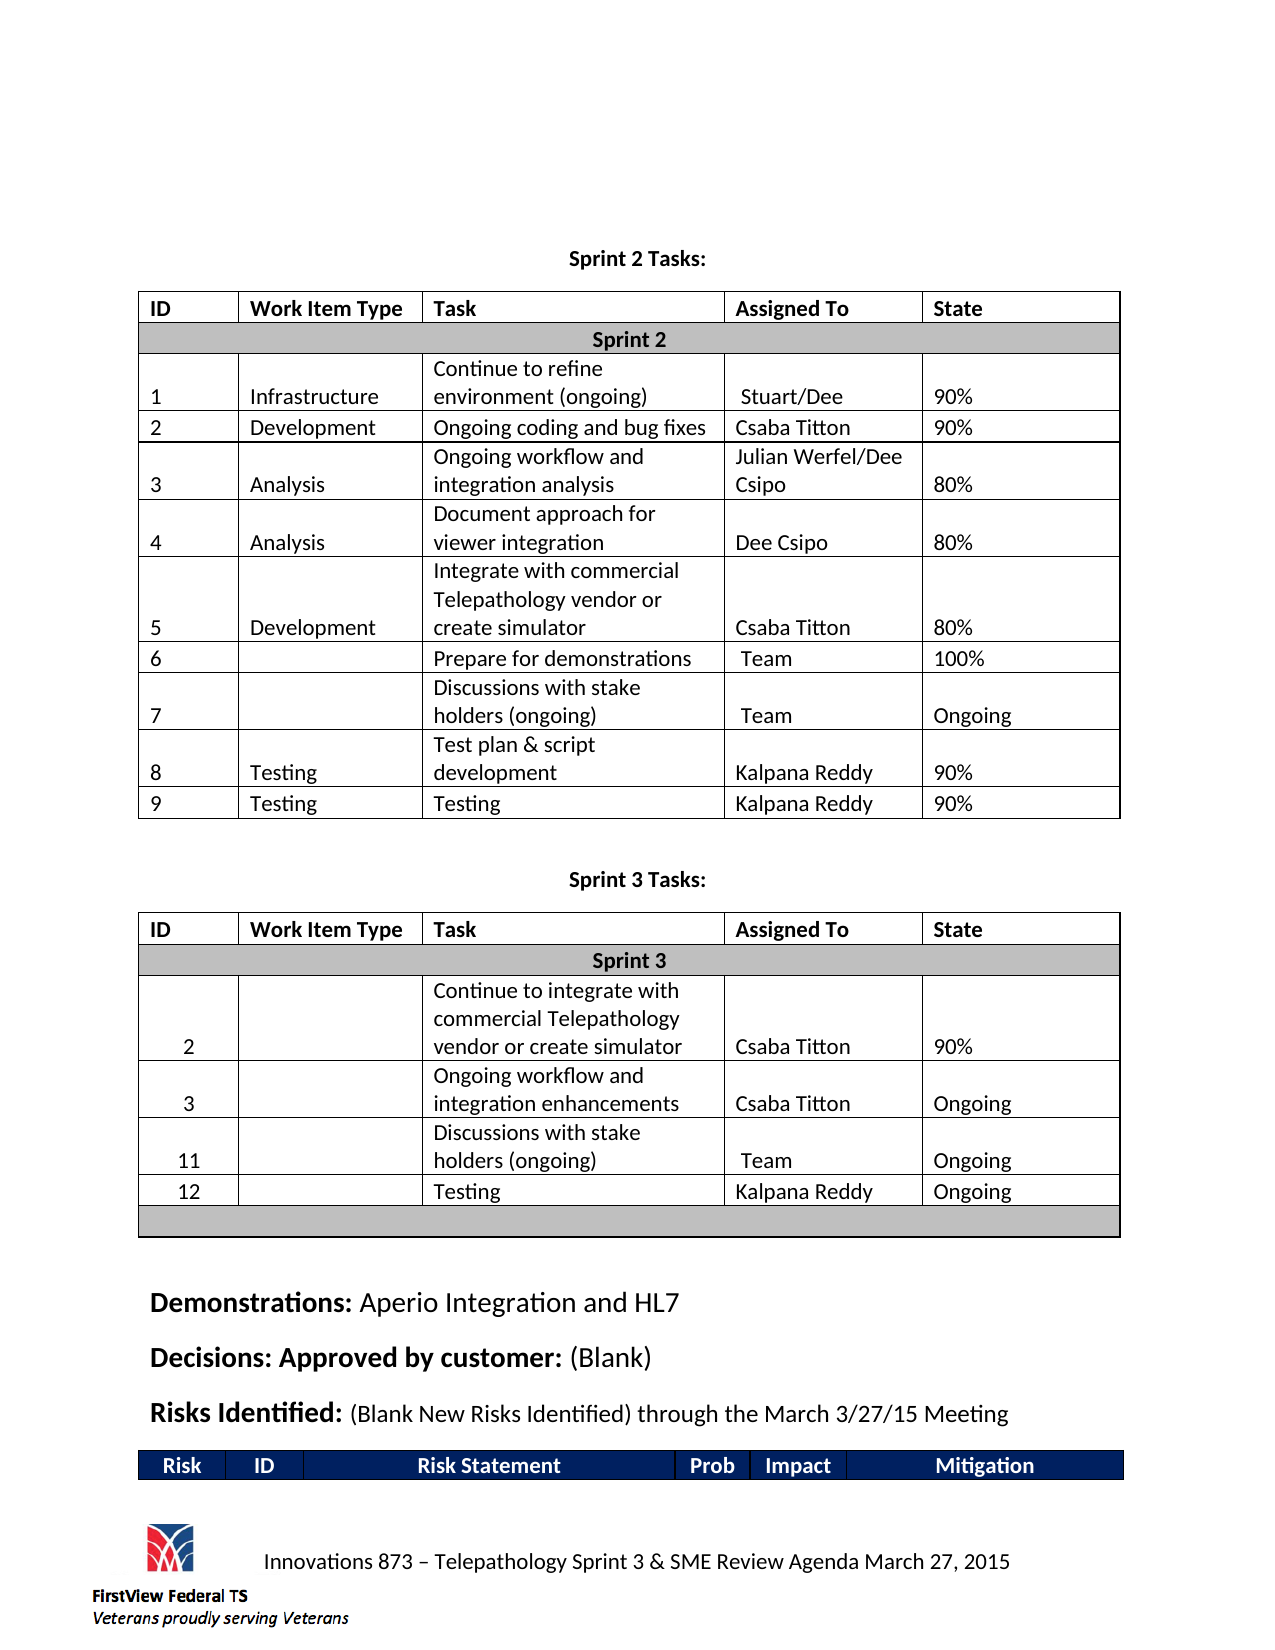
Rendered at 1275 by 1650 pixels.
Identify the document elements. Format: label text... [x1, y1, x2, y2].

table_cell Analysis [239, 443, 422, 498]
table_header Assigned To [725, 913, 922, 943]
table_header State [923, 292, 1119, 322]
table_cell Continue to refine environment (ongoing) [423, 354, 724, 410]
text Sprint 2 Tasks: [150, 244, 1125, 272]
table_cell Kalpana Reddy [725, 787, 922, 817]
table_cell 90% [923, 354, 1119, 410]
table_header Prob Rank [676, 1451, 749, 1479]
table_cell 100% [923, 642, 1119, 672]
table_cell Ongoing workflow and integration analysis [423, 443, 724, 498]
table_cell Kalpana Reddy [725, 730, 922, 786]
table_cell 90% [923, 787, 1119, 817]
table_cell [239, 976, 422, 1060]
table_cell Stuart/Dee [725, 354, 922, 410]
table_cell Development [239, 557, 422, 641]
table_cell Discussions with stake holders (ongoing) [423, 1118, 724, 1174]
table_header Assigned To [725, 292, 922, 322]
table_cell Testing [239, 730, 422, 786]
table_cell Csaba Titton [725, 411, 922, 441]
table_cell 4 [139, 500, 238, 556]
table_cell Document approach for viewer integration [423, 500, 724, 556]
table_cell 80% [923, 500, 1119, 556]
table_cell Ongoing workflow and integration enhancements [423, 1061, 724, 1117]
table_cell Testing [423, 787, 724, 817]
table_cell 5 [139, 557, 238, 641]
table_cell Development [239, 411, 422, 441]
picture [87, 1517, 358, 1630]
table_header Risk ID [139, 1451, 225, 1479]
table_cell 90% [923, 730, 1119, 786]
table_cell Test plan & script development [423, 730, 724, 786]
table_cell 11 [139, 1118, 238, 1174]
table_cell 9 [139, 787, 238, 817]
table_cell Analysis [239, 500, 422, 556]
table_cell Discussions with stake holders (ongoing) [423, 673, 724, 729]
table_header Work Item Type [239, 913, 422, 943]
table_cell 12 [139, 1175, 238, 1205]
table_cell [239, 642, 422, 672]
table_cell 80% [923, 557, 1119, 641]
table_cell Team [725, 1118, 922, 1174]
table_cell Ongoing [923, 1061, 1119, 1117]
table_cell Sprint 3 [139, 945, 1119, 975]
table_cell Csaba Titton [725, 557, 922, 641]
table_cell 90% [923, 976, 1119, 1060]
table_cell [239, 1061, 422, 1117]
table_cell [139, 1206, 1119, 1236]
table_cell 1 [139, 354, 238, 410]
table_header ID Date [226, 1451, 303, 1479]
table_cell Ongoing coding and bug fixes [423, 411, 724, 441]
table_header Mitigation [847, 1451, 1123, 1479]
table_cell Integrate with commercial Telepathology vendor or create simulator [423, 557, 724, 641]
table_cell Ongoing [923, 1175, 1119, 1205]
table_cell 3 [139, 443, 238, 498]
table_cell Team [725, 642, 922, 672]
table_cell Ongoing [923, 673, 1119, 729]
table_cell Sprint 2 [139, 323, 1119, 353]
table_header Task [423, 292, 724, 322]
table_cell Prepare for demonstrations [423, 642, 724, 672]
table_cell 7 [139, 673, 238, 729]
table_cell Infrastructure [239, 354, 422, 410]
table_cell Continue to integrate with commercial Telepathology vendor or create simulator [423, 976, 724, 1060]
table_cell Testing [239, 787, 422, 817]
table_cell Julian Werfel/Dee Csipo [725, 443, 922, 498]
table_cell Testing [423, 1175, 724, 1205]
table_header ID [139, 292, 238, 322]
table_cell Csaba Titton [725, 1061, 922, 1117]
table_header Impact Rank [751, 1451, 846, 1479]
table_cell 80% [923, 443, 1119, 498]
table_cell 6 [139, 642, 238, 672]
table_cell Dee Csipo [725, 500, 922, 556]
table_header Risk Statement [304, 1451, 674, 1479]
table_cell 2 [139, 411, 238, 441]
text Sprint 3 Tasks: [150, 865, 1125, 893]
table_header ID [139, 913, 238, 943]
table_cell [239, 1175, 422, 1205]
table_cell 3 [139, 1061, 238, 1117]
table_cell [239, 1118, 422, 1174]
table_cell Ongoing [923, 1118, 1119, 1174]
table_cell 2 [139, 976, 238, 1060]
text Demonstrations: Aperio Integration and HL7 [150, 1284, 1125, 1320]
table_cell Team [725, 673, 922, 729]
table_header Task [423, 913, 724, 943]
table_cell 8 [139, 730, 238, 786]
table_header State [923, 913, 1119, 943]
table_cell [239, 673, 422, 729]
text Decisions: Approved by customer: (Blank) [150, 1339, 1125, 1375]
table_cell 90% [923, 411, 1119, 441]
text Risks Identified: (Blank New Risks Identified) through the March 3/27/15 Meeting [150, 1394, 1125, 1430]
table_cell Csaba Titton [725, 976, 922, 1060]
table_cell Kalpana Reddy [725, 1175, 922, 1205]
table_header Work Item Type [239, 292, 422, 322]
